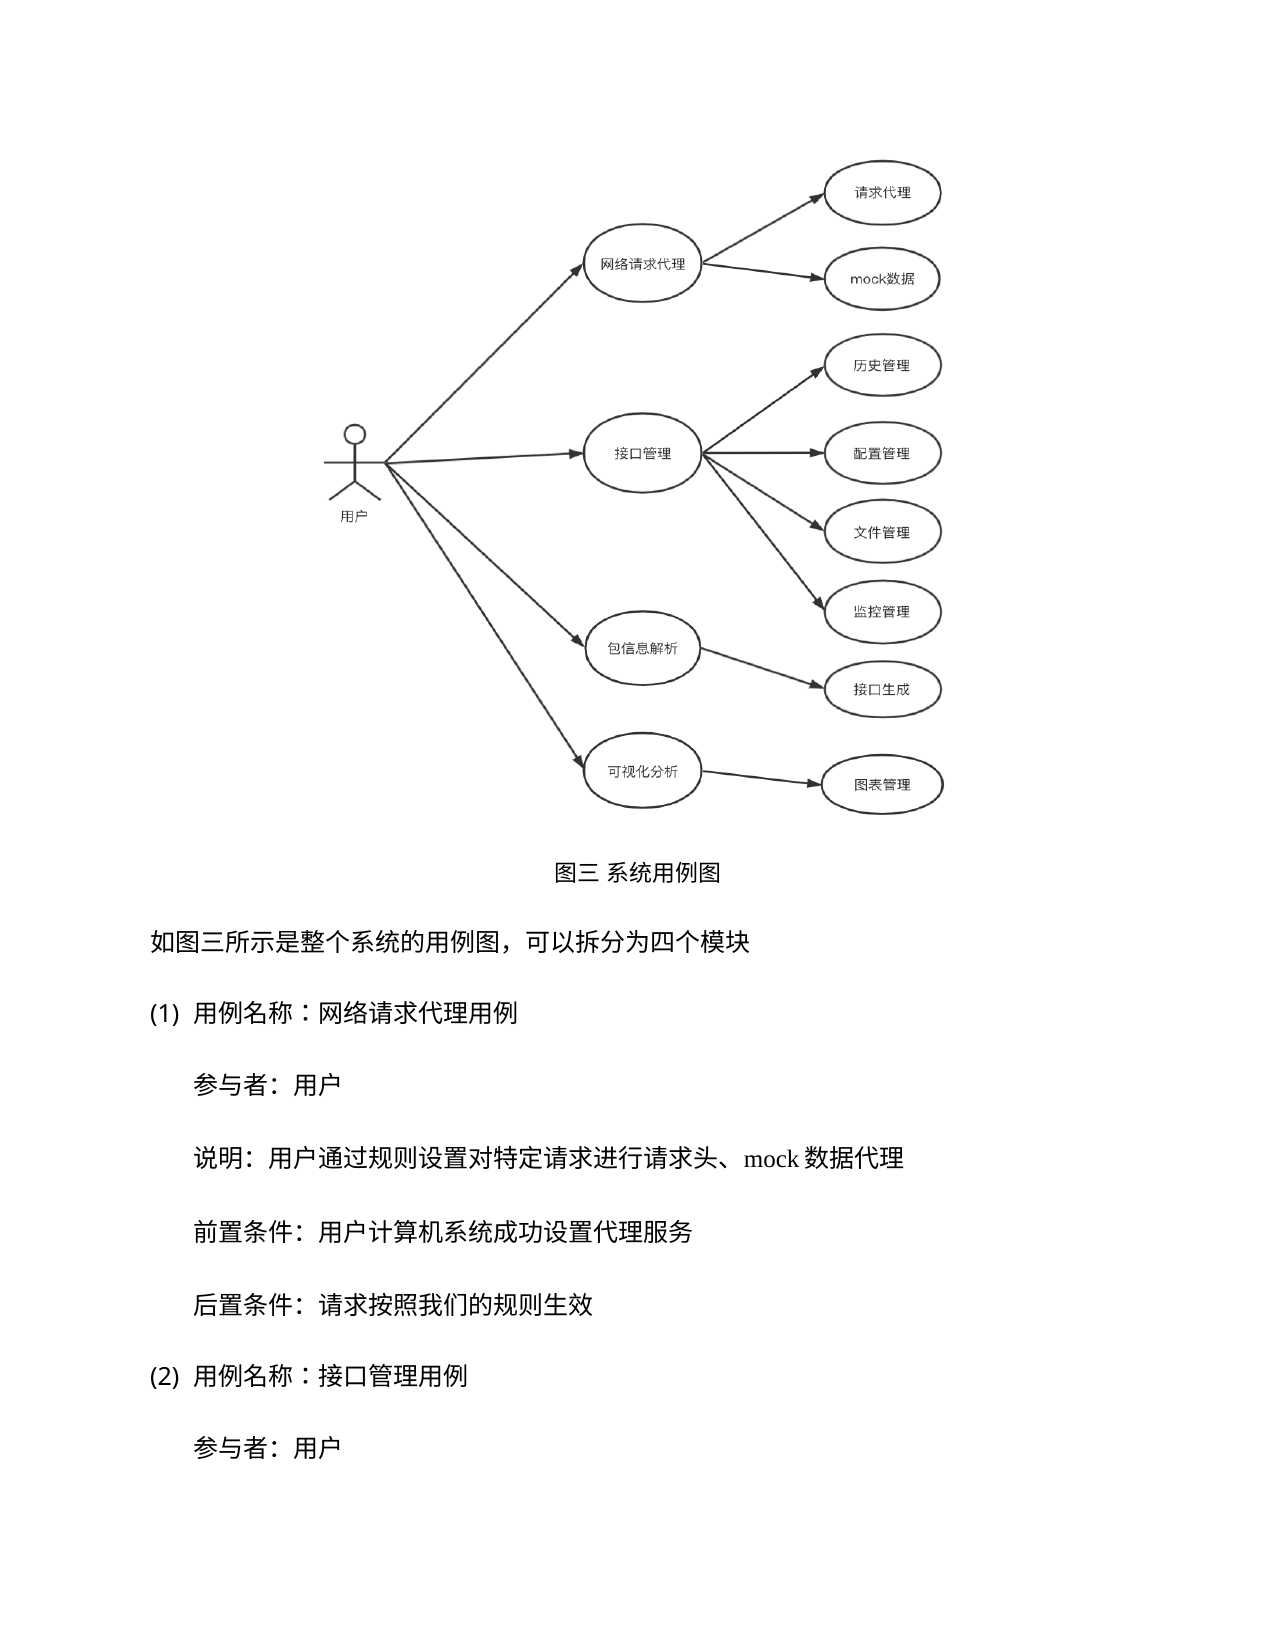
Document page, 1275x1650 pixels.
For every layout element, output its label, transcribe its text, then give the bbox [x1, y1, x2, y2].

text 参与者：用户 [150, 1066, 1125, 1102]
text 如图三所示是整个系统的用例图，可以拆分为四个模块 [150, 923, 1125, 959]
list (1) 用例名称：网络请求代理用例 [150, 996, 1125, 1030]
text 前置条件：用户计算机系统成功设置代理服务 [150, 1212, 1125, 1248]
list 图三 系统用例图 [150, 857, 1125, 888]
picture [313, 150, 962, 825]
text 后置条件：请求按照我们的规则生效 [150, 1285, 1125, 1321]
text 参与者：用户 [150, 1428, 1125, 1464]
text 说明：用户通过规则设置对特定请求进行请求头、mock数据代理 [150, 1139, 1125, 1175]
list (2) 用例名称：接口管理用例 [150, 1358, 1125, 1392]
